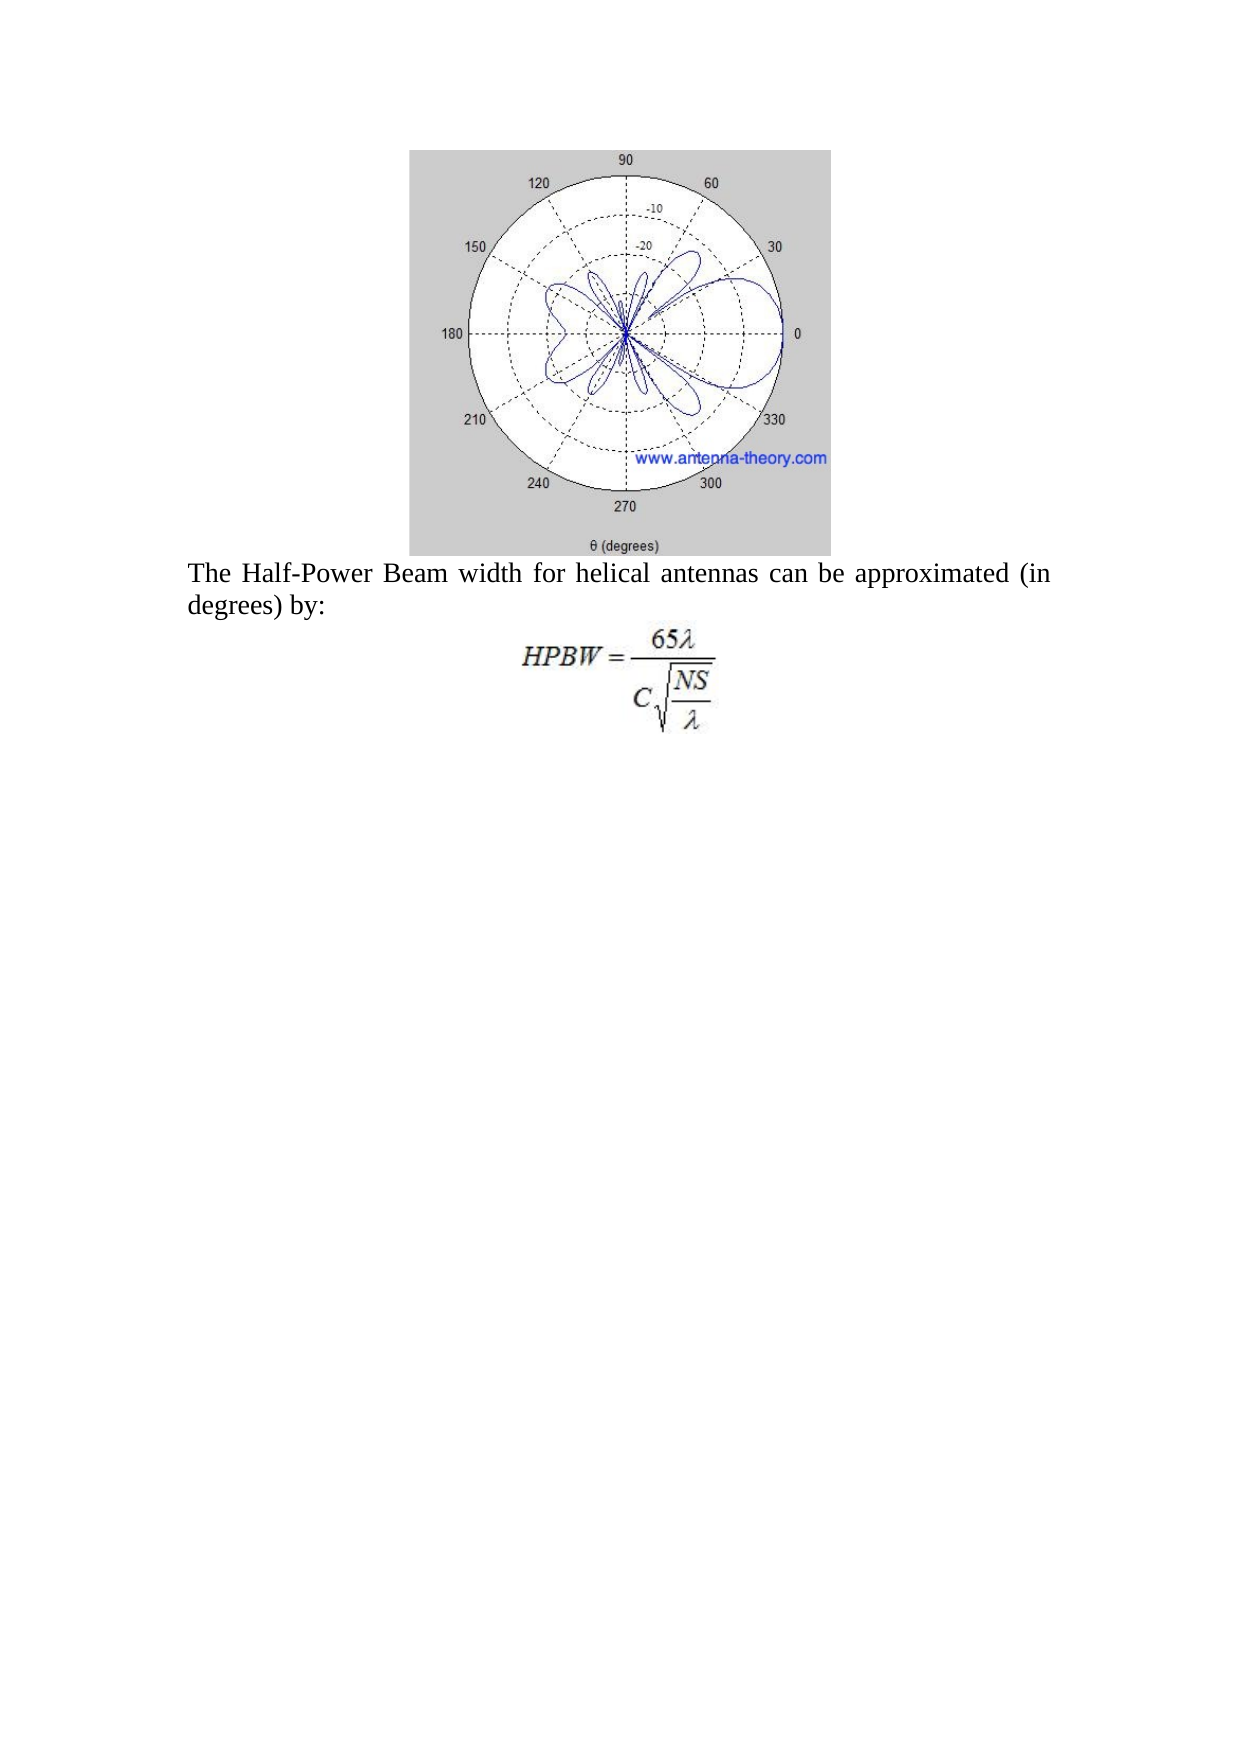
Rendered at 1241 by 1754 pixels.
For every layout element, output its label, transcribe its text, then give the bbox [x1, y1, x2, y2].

picture [521, 620, 719, 734]
picture [409, 150, 831, 556]
text The Half-Power Beam width for helical antennas can be approximated (in degrees) by: [187, 556, 1053, 621]
